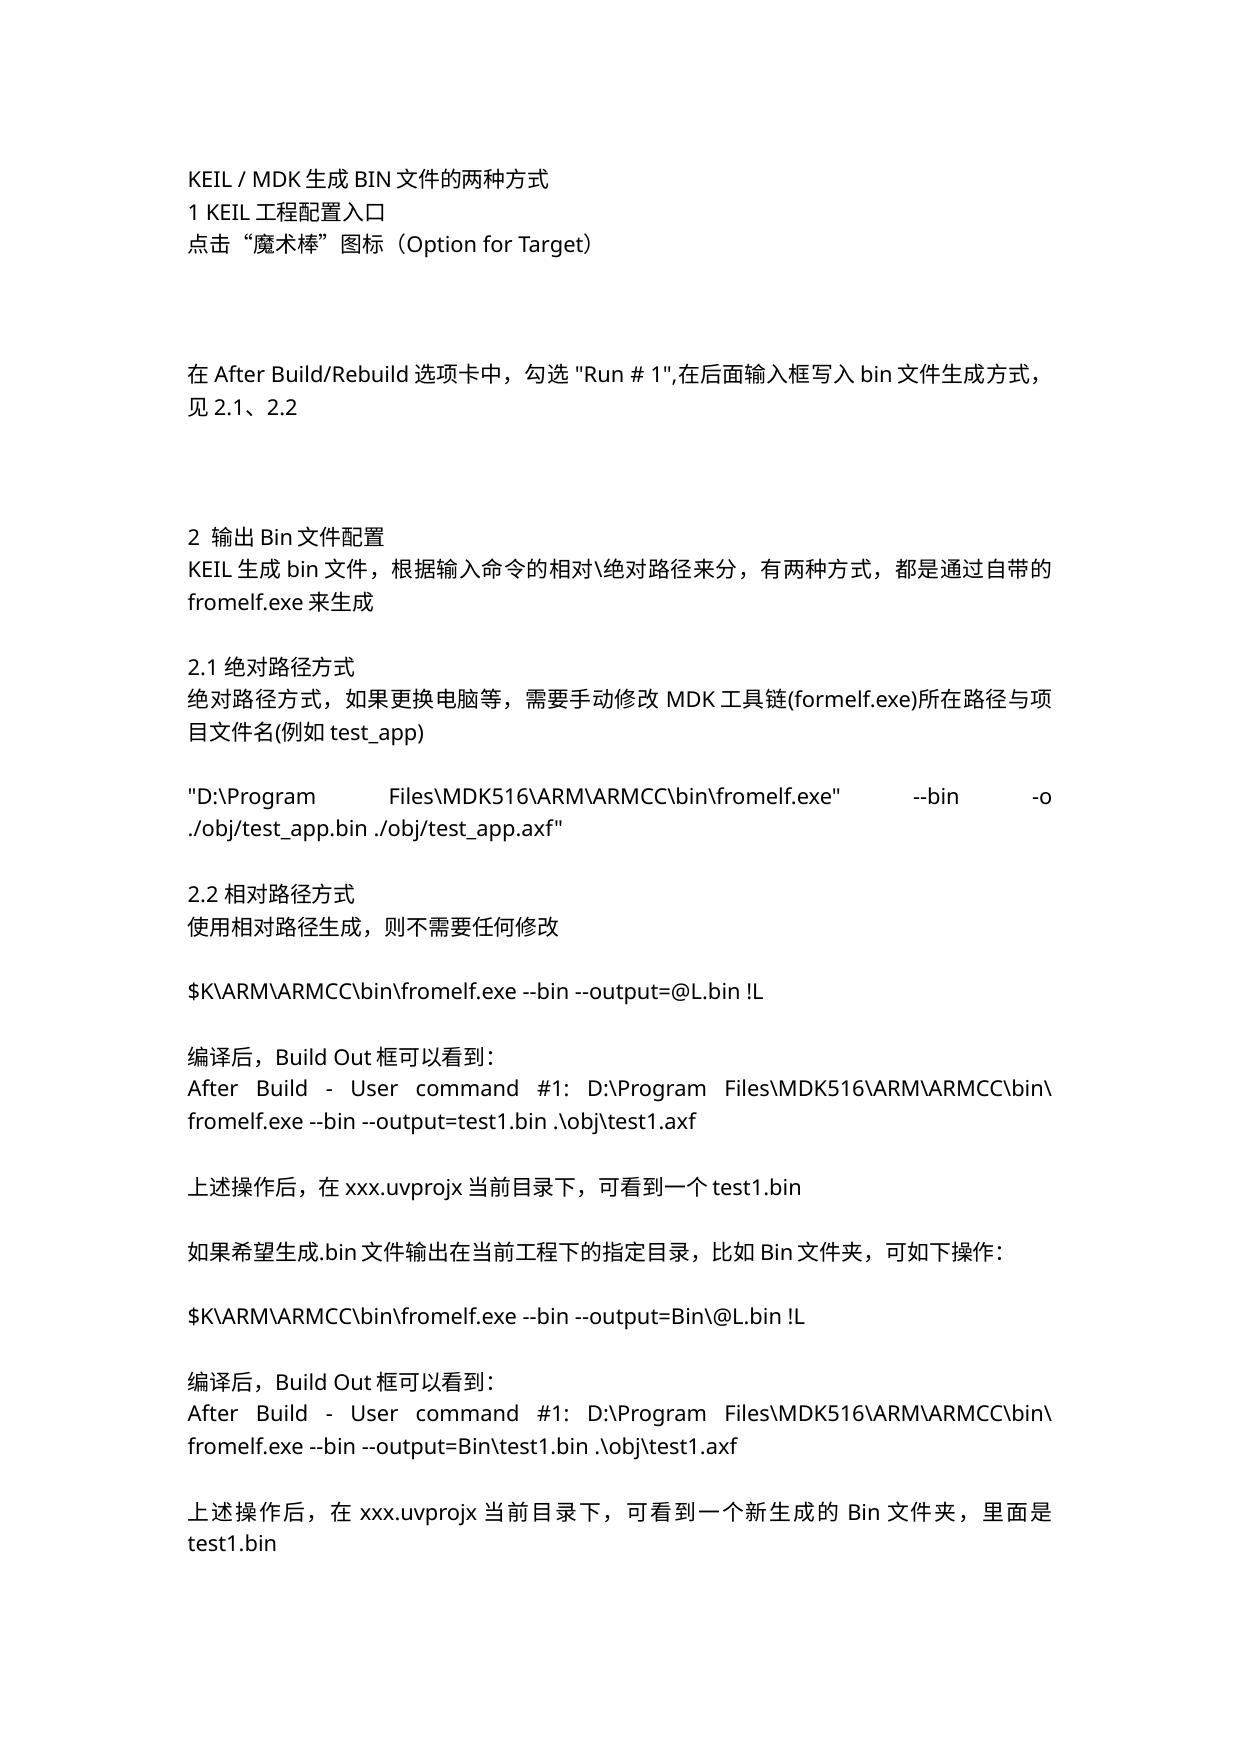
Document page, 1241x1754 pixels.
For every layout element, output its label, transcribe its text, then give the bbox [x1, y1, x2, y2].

text $K\ARM\ARMCC\bin\fromelf.exe --bin --output=Bin\@L.bin !L [187, 1299, 1053, 1332]
text 2.2 相对路径方式 [187, 877, 1053, 909]
text "D:\Program Files\MDK516\ARM\ARMCC\bin\fromelf.exe" --bin -o ./obj/test_app.bin ./obj/test_app.axf" [187, 779, 1053, 844]
text 上述操作后，在xxx.uvprojx当前目录下，可看到一个test1.bin [187, 1169, 1053, 1202]
text 绝对路径方式，如果更换电脑等，需要手动修改MDK工具链(formelf.exe)所在路径与项目文件名(例如test_app) [187, 682, 1053, 747]
text KEIL / MDK生成BIN文件的两种方式 [187, 162, 1053, 194]
text 1 KEIL工程配置入口 [187, 194, 1053, 227]
text $K\ARM\ARMCC\bin\fromelf.exe --bin --output=@L.bin !L [187, 974, 1053, 1007]
text 使用相对路径生成，则不需要任何修改 [187, 909, 1053, 942]
text 编译后，Build Out框可以看到： [187, 1039, 1053, 1072]
text 在After Build/Rebuild选项卡中，勾选 "Run # 1",在后面输入框写入bin文件生成方式，见2.1、2.2 [187, 357, 1053, 422]
text 编译后，Build Out框可以看到： [187, 1364, 1053, 1397]
text 上述操作后，在xxx.uvprojx当前目录下，可看到一个新生成的Bin文件夹，里面是test1.bin [187, 1494, 1053, 1559]
text 2 输出Bin文件配置 [187, 519, 1053, 552]
text 如果希望生成.bin文件输出在当前工程下的指定目录，比如Bin文件夹，可如下操作： [187, 1234, 1053, 1267]
text KEIL生成bin文件，根据输入命令的相对\绝对路径来分，有两种方式，都是通过自带的fromelf.exe来生成 [187, 552, 1053, 617]
text After Build - User command #1: D:\Program Files\MDK516\ARM\ARMCC\bin\fromelf.exe --bin --output=Bin\test1.bin .\obj\test1.axf [187, 1397, 1053, 1462]
text 点击“魔术棒”图标（Option for Target） [187, 227, 1053, 259]
text 2.1 绝对路径方式 [187, 649, 1053, 682]
text After Build - User command #1: D:\Program Files\MDK516\ARM\ARMCC\bin\fromelf.exe --bin --output=test1.bin .\obj\test1.axf [187, 1072, 1053, 1137]
